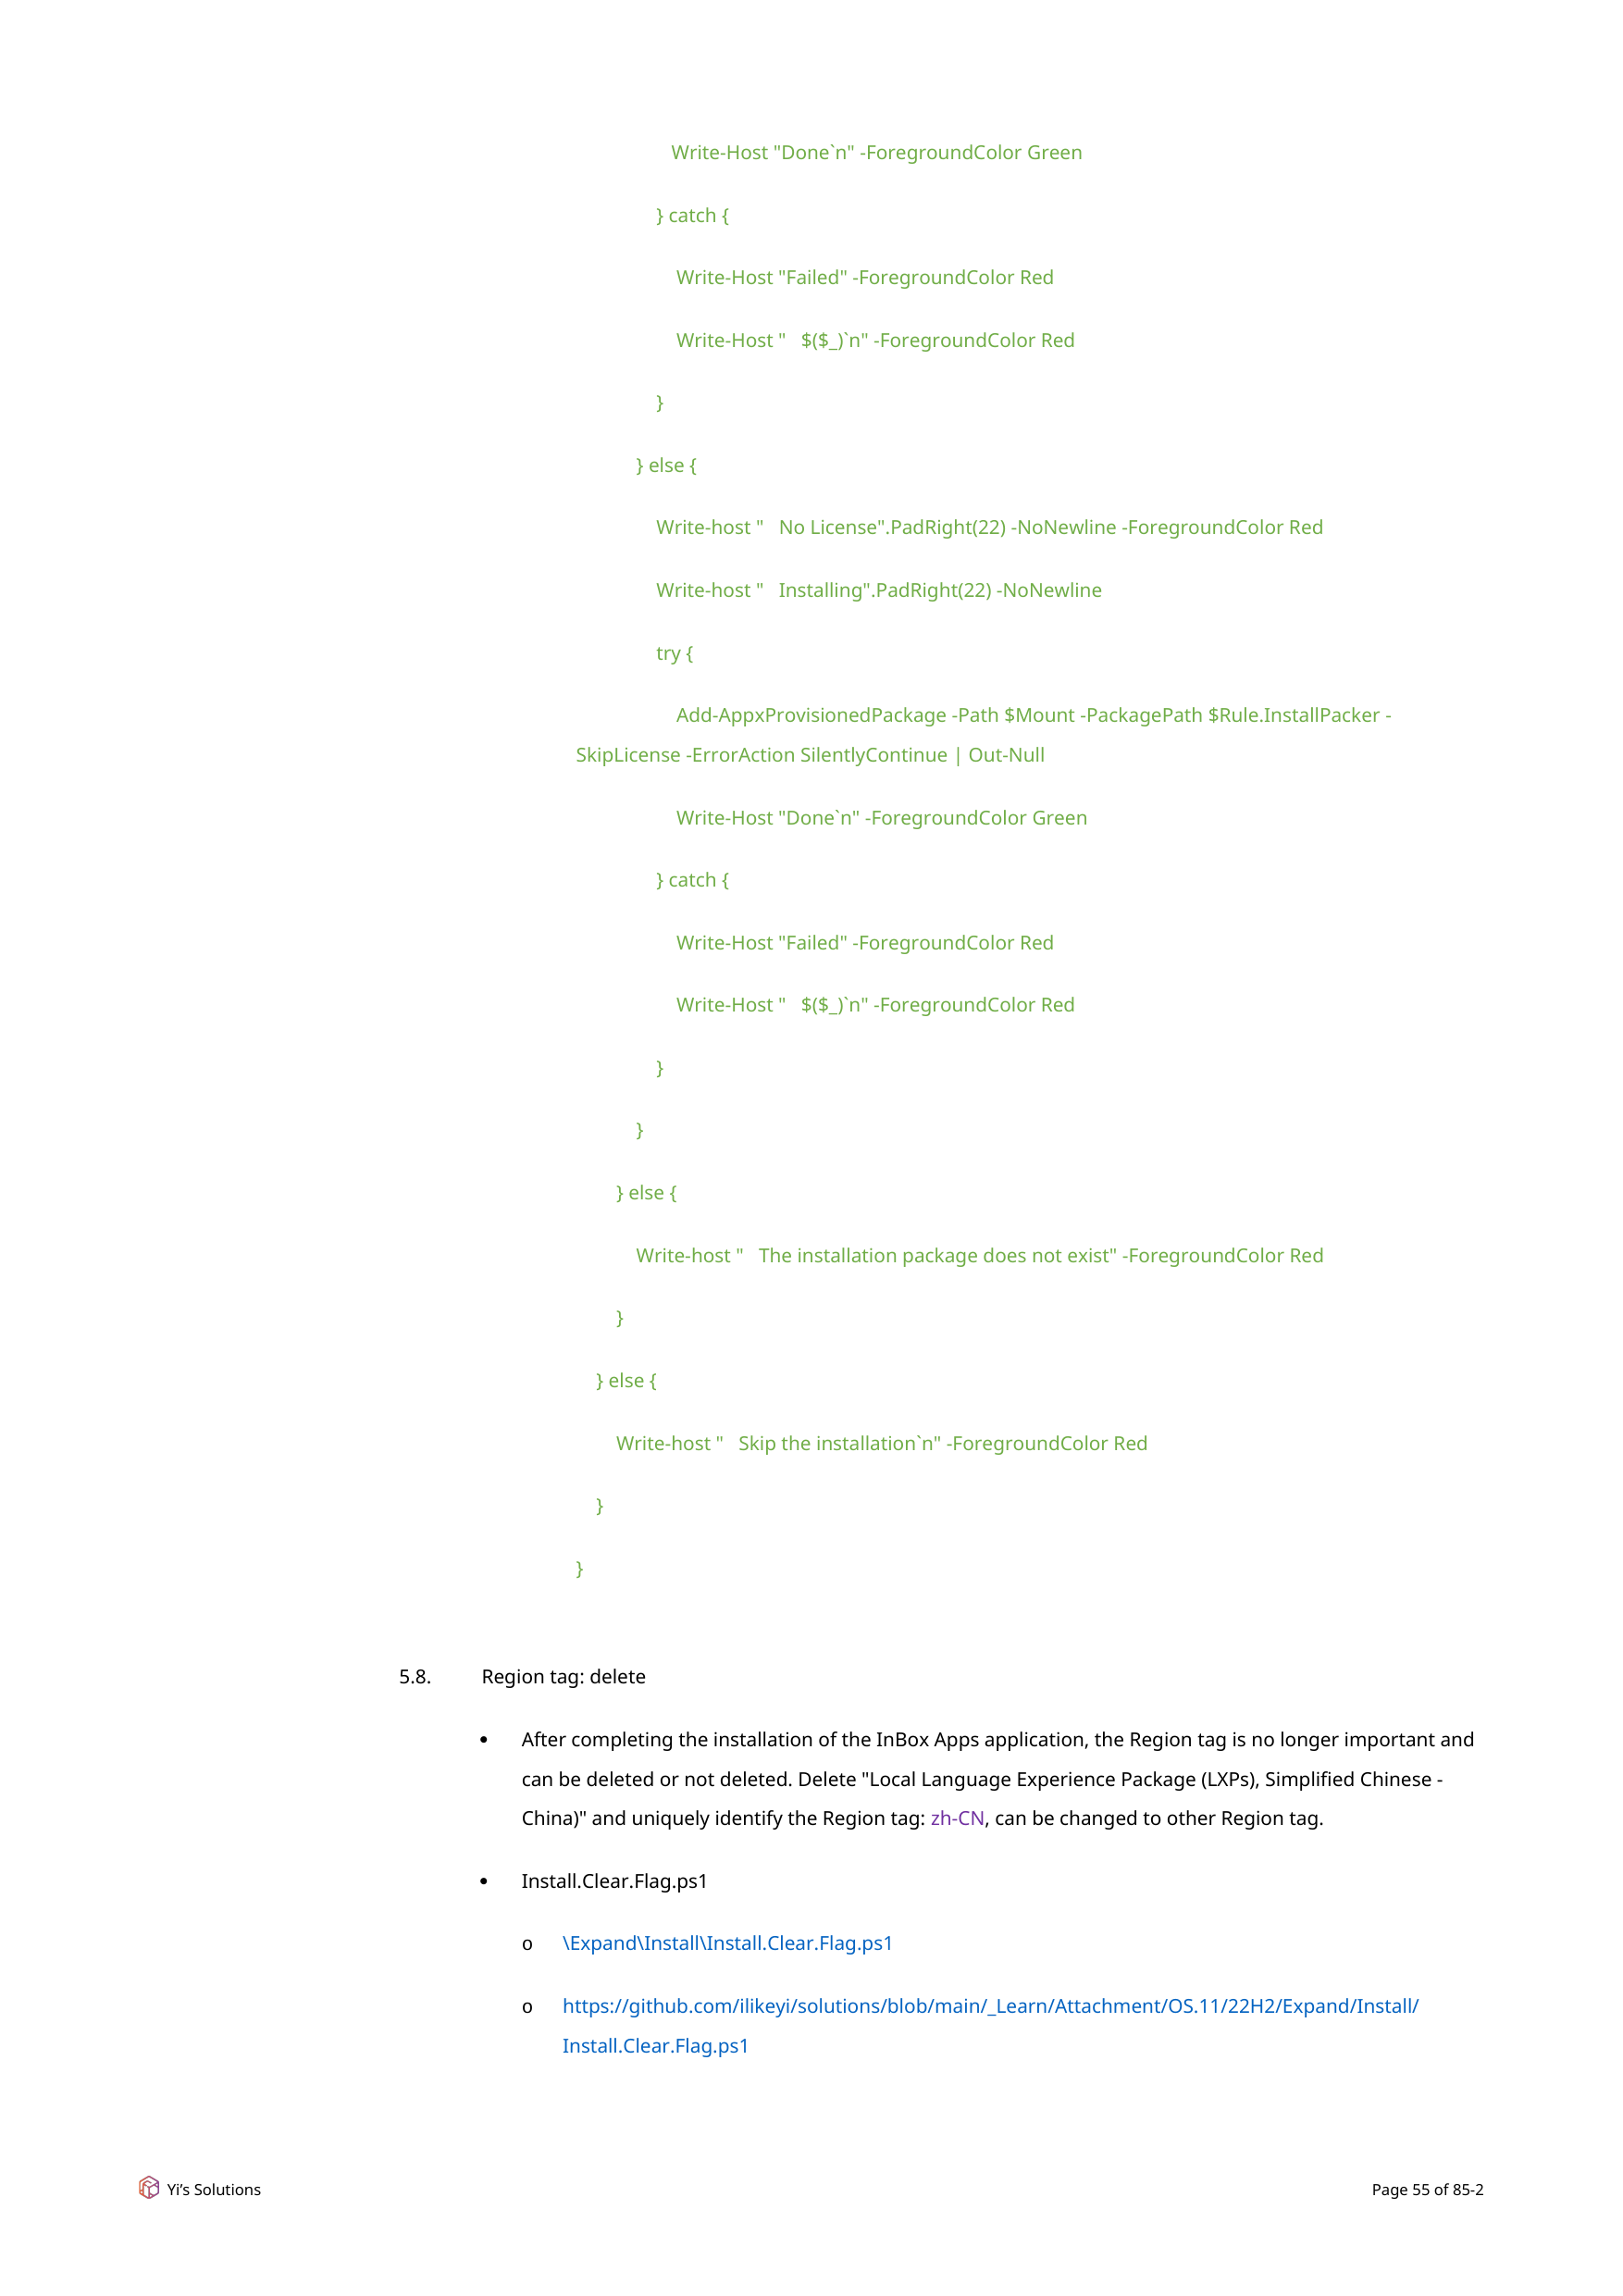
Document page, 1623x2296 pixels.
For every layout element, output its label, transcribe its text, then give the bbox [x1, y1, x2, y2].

text } catch { [576, 202, 1484, 228]
text Write-host " Skip the installation`n" -ForegroundColor Red [576, 1430, 1484, 1456]
text Write-Host "Done`n" -ForegroundColor Green [576, 804, 1484, 830]
subtitle Region tag: delete [399, 1663, 1484, 1690]
list \Expand\Install\Install.Clear.Flag.ps1 [521, 1930, 1484, 1956]
list https://github.com/ilikeyi/solutions/blob/main/_Learn/Attachment/OS.11/22H2/Expand/Install/Install.Clear.Flag.ps1 [521, 1992, 1484, 2058]
text } [576, 1492, 1484, 1519]
text Write-Host "Failed" -ForegroundColor Red [576, 264, 1484, 291]
picture [139, 2176, 159, 2199]
text } else { [576, 1367, 1484, 1394]
list After completing the installation of the InBox Apps application, the Region tag is no longer important and can be deleted or not deleted. Delete "Local Language Experience Package (LXPs), Simplified Chinese - China)" and uniquely identify the Region tag: zh-CN, can be changed to other Region tag. [480, 1726, 1484, 1831]
text } [576, 1555, 1484, 1581]
text Write-Host "Failed" -ForegroundColor Red [576, 929, 1484, 955]
text try { [576, 639, 1484, 665]
text } [576, 389, 1484, 416]
list Install.Clear.Flag.ps1 [480, 1868, 1484, 1893]
text } catch { [576, 866, 1484, 893]
text } [576, 1304, 1484, 1331]
text Write-host " No License".PadRight(22) -NoNewline -ForegroundColor Red [576, 515, 1484, 540]
text Write-Host "Done`n" -ForegroundColor Green [576, 139, 1484, 165]
text } else { [576, 1179, 1484, 1206]
text } else { [576, 452, 1484, 478]
text } [576, 1117, 1484, 1143]
text Add-AppxProvisionedPackage -Path $Mount -PackagePath $Rule.InstallPacker -SkipLicense -ErrorAction SilentlyContinue | Out-Null [576, 701, 1484, 767]
text Write-host " Installing".PadRight(22) -NoNewline [576, 577, 1484, 603]
text Write-host " The installation package does not exist" -ForegroundColor Red [576, 1242, 1484, 1268]
text } [576, 1054, 1484, 1080]
text Write-Host " $($_)`n" -ForegroundColor Red [576, 991, 1484, 1018]
text Write-Host " $($_)`n" -ForegroundColor Red [576, 327, 1484, 353]
